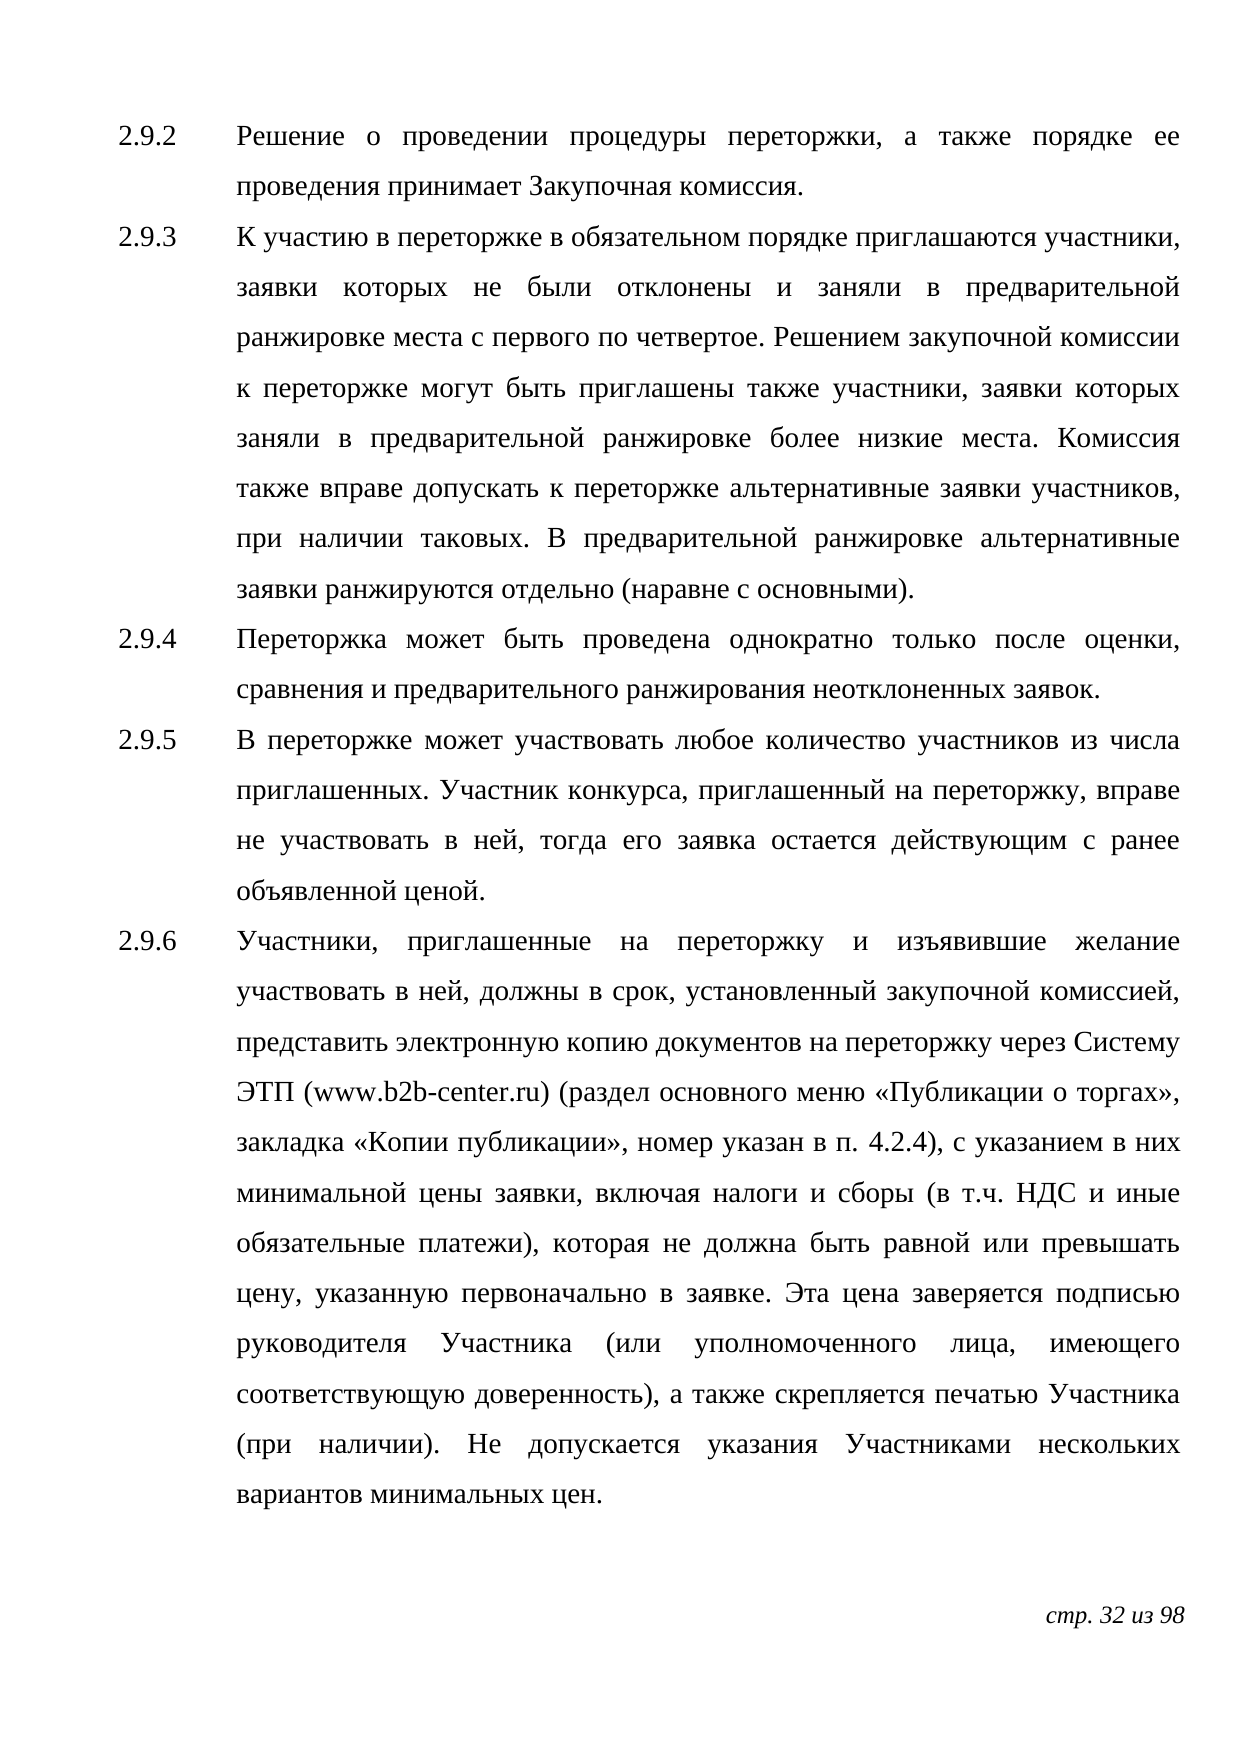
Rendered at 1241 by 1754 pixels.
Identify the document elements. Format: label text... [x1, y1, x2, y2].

list Участники, приглашенные на переторжку и изъявившие желание участвовать в ней, должны в срок, установленный закупочной комиссией, представить электронную копию документов на переторжку через Систему ЭТП (www.b2b-center.ru) (раздел основного меню «Публикации о торгах», закладка «Копии публикации», номер указан в п. 4.2.4), с указанием в них минимальной цены заявки, включая налоги и сборы (в т.ч. НДС и иные обязательные платежи), которая не должна быть равной или превышать цену, указанную первоначально в заявке. Эта цена заверяется подписью руководителя Участника (или уполномоченного лица, имеющего соответствующую доверенность), а также скрепляется печатью Участника (при наличии). Не допускается указания Участниками нескольких вариантов минимальных цен. [118, 923, 1181, 1510]
list К участию в переторжке в обязательном порядке приглашаются участники, заявки которых не были отклонены и заняли в предварительной ранжировке места с первого по четвертое. Решением закупочной комиссии к переторжке могут быть приглашены также участники, заявки которых заняли в предварительной ранжировке более низкие места. Комиссия также вправе допускать к переторжке альтернативные заявки участников, при наличии таковых. В предварительной ранжировке альтернативные заявки ранжируются отдельно (наравне с основными). [118, 219, 1181, 604]
list В переторжке может участвовать любое количество участников из числа приглашенных. Участник конкурса, приглашенный на переторжку, вправе не участвовать в ней, тогда его заявка остается действующим с ранее объявленной ценой. [118, 722, 1181, 906]
list Переторжка может быть проведена однократно только после оценки, сравнения и предварительного ранжирования неотклоненных заявок. [118, 621, 1181, 705]
list Решение о проведении процедуры переторжки, а также порядке ее проведения принимает Закупочная комиссия. [118, 118, 1181, 202]
